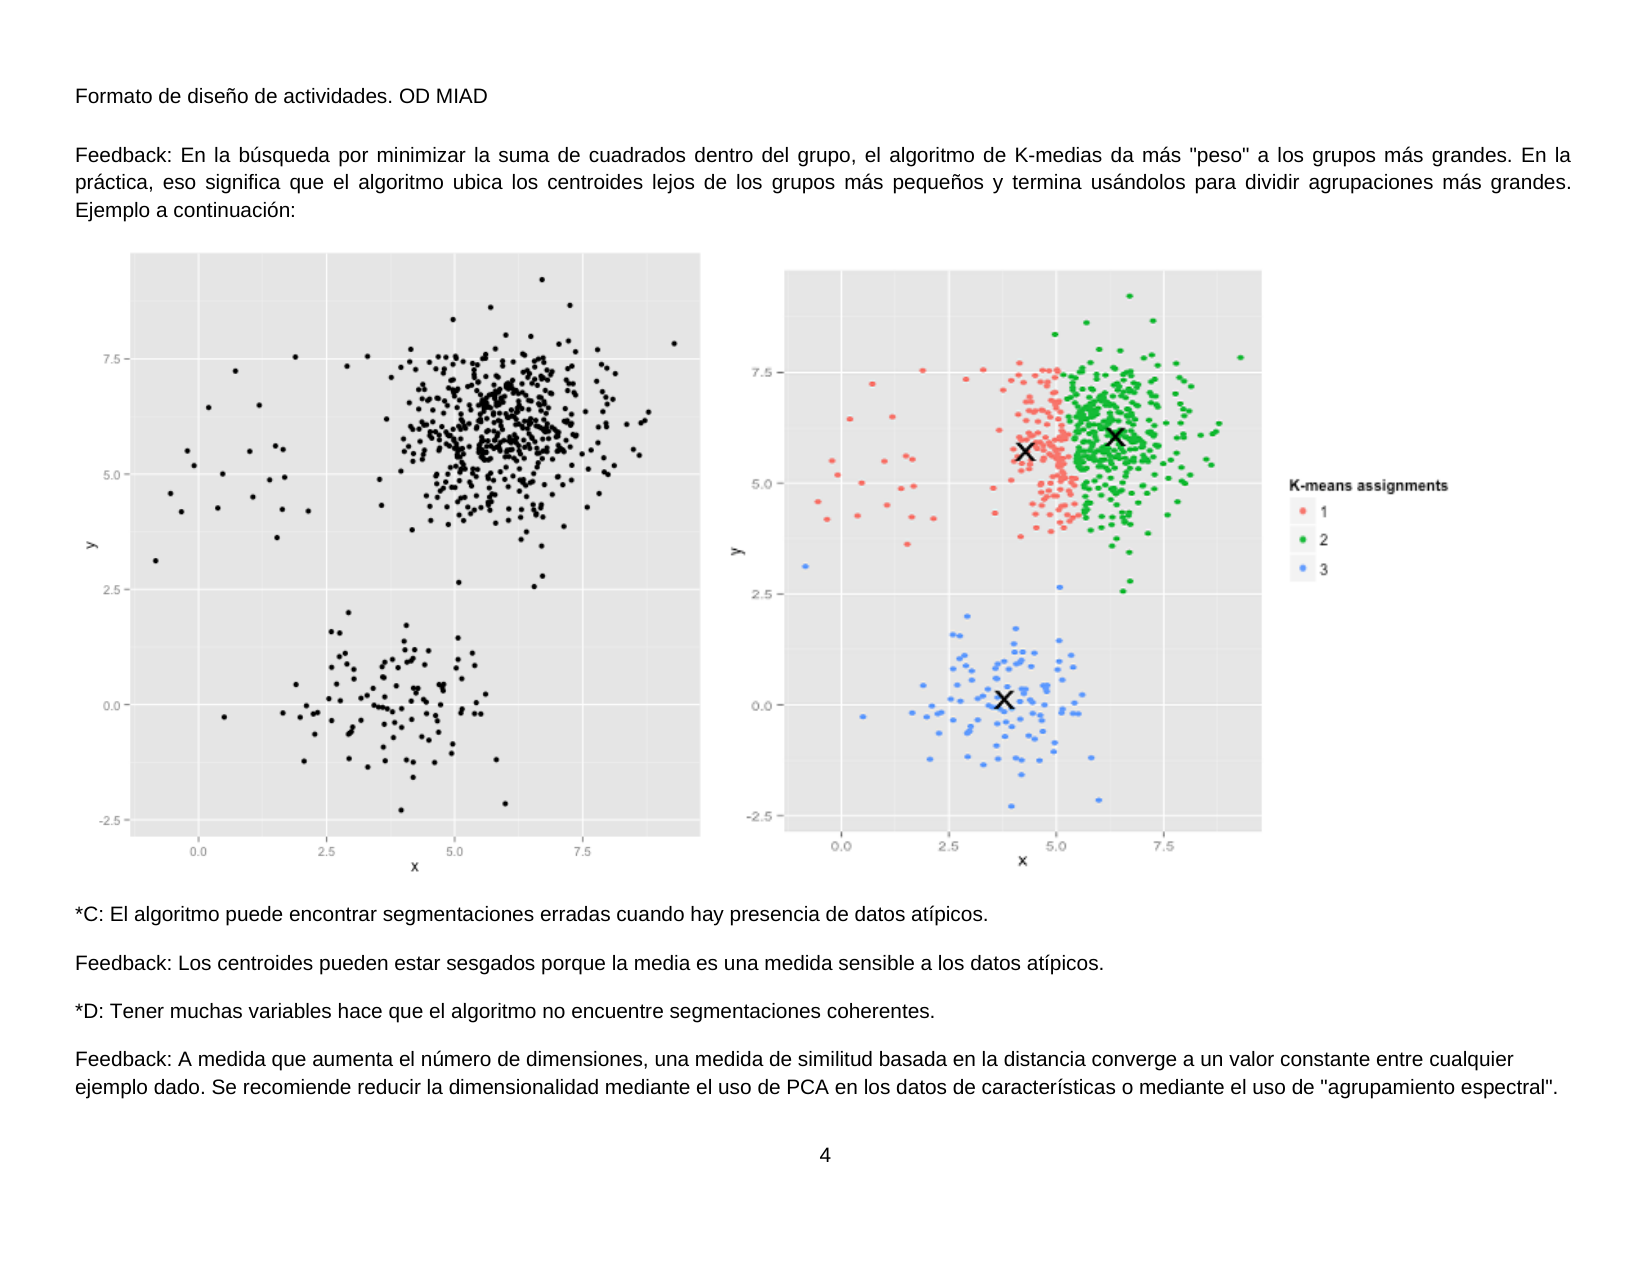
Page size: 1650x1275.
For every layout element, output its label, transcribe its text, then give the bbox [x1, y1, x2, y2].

text Feedback: A medida que aumenta el número de dimensiones, una medida de similitud basada en la distancia converge a un valor constante entre cualquier ejemplo dado. Se recomiende reducir la dimensionalidad mediante el uso de PCA en los datos de características o mediante el uso de "agrupamiento espectral". [75, 1047, 1575, 1099]
picture [75, 245, 706, 878]
text *C: El algoritmo puede encontrar segmentaciones erradas cuando hay presencia de datos atípicos. [75, 902, 1575, 926]
text Feedback: Los centroides pueden estar sesgados porque la media es una medida sensible a los datos atípicos. [75, 951, 1575, 974]
text Feedback: En la búsqueda por minimizar la suma de cuadrados dentro del grupo, el algoritmo de K-medias da más "peso" a los grupos más grandes. En la práctica, eso significa que el algoritmo ubica los centroides lejos de los grupos más pequeños y termina usándolos para dividir agrupaciones más grandes. Ejemplo a continuación: [75, 142, 1575, 221]
text *D: Tener muchas variables hace que el algoritmo no encuentre segmentaciones coherentes. [75, 999, 1575, 1023]
picture [711, 253, 1500, 878]
